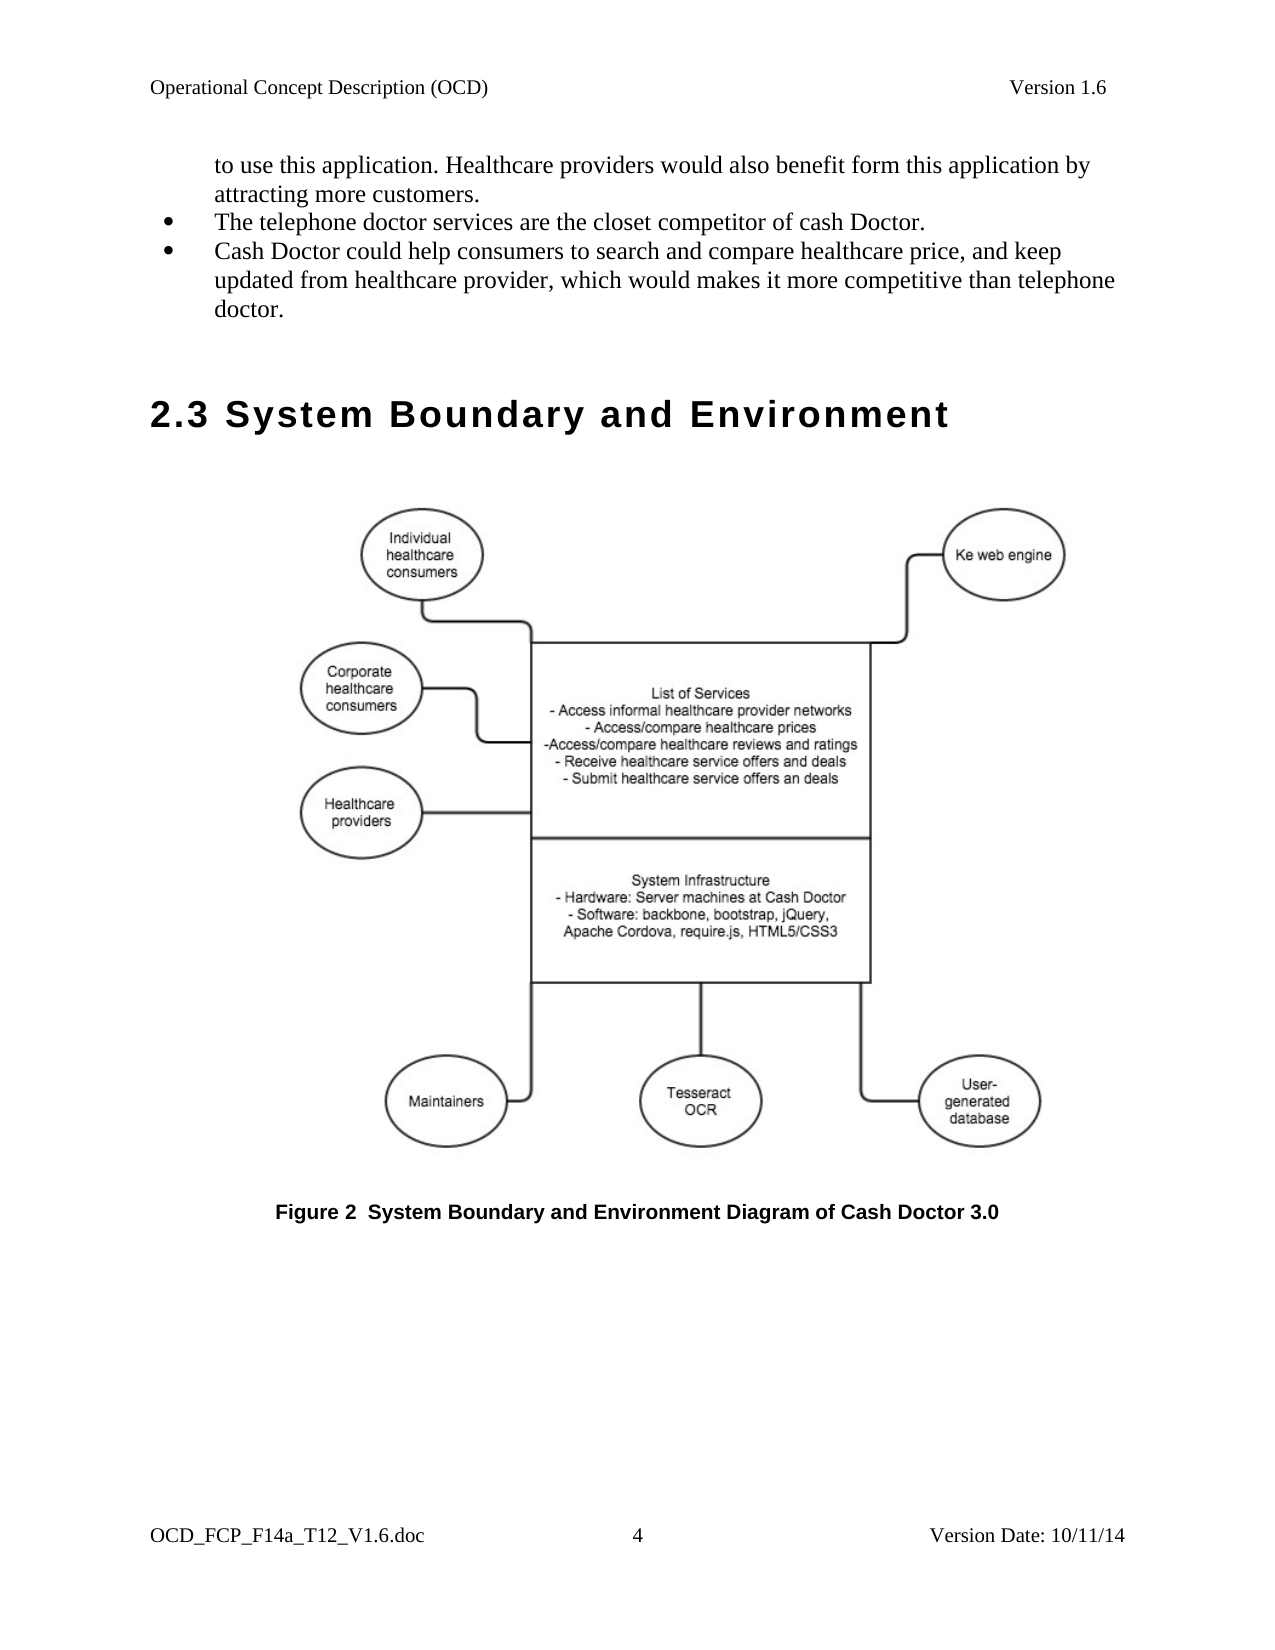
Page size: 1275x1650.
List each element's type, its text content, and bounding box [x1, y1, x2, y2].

picture [180, 485, 1096, 1171]
list Cash Doctor could help consumers to search and compare healthcare price, and keep updated from healthcare provider, which would makes it more competitive than telephone doctor. [164, 236, 1125, 322]
text Figure 2 System Boundary and Environment Diagram of Cash Doctor 3.0 [150, 1199, 1125, 1223]
subtitle System Boundary and Environment [150, 393, 1125, 436]
list The telephone doctor services are the closet competitor of cash Doctor. [164, 207, 1125, 236]
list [164, 150, 1125, 207]
